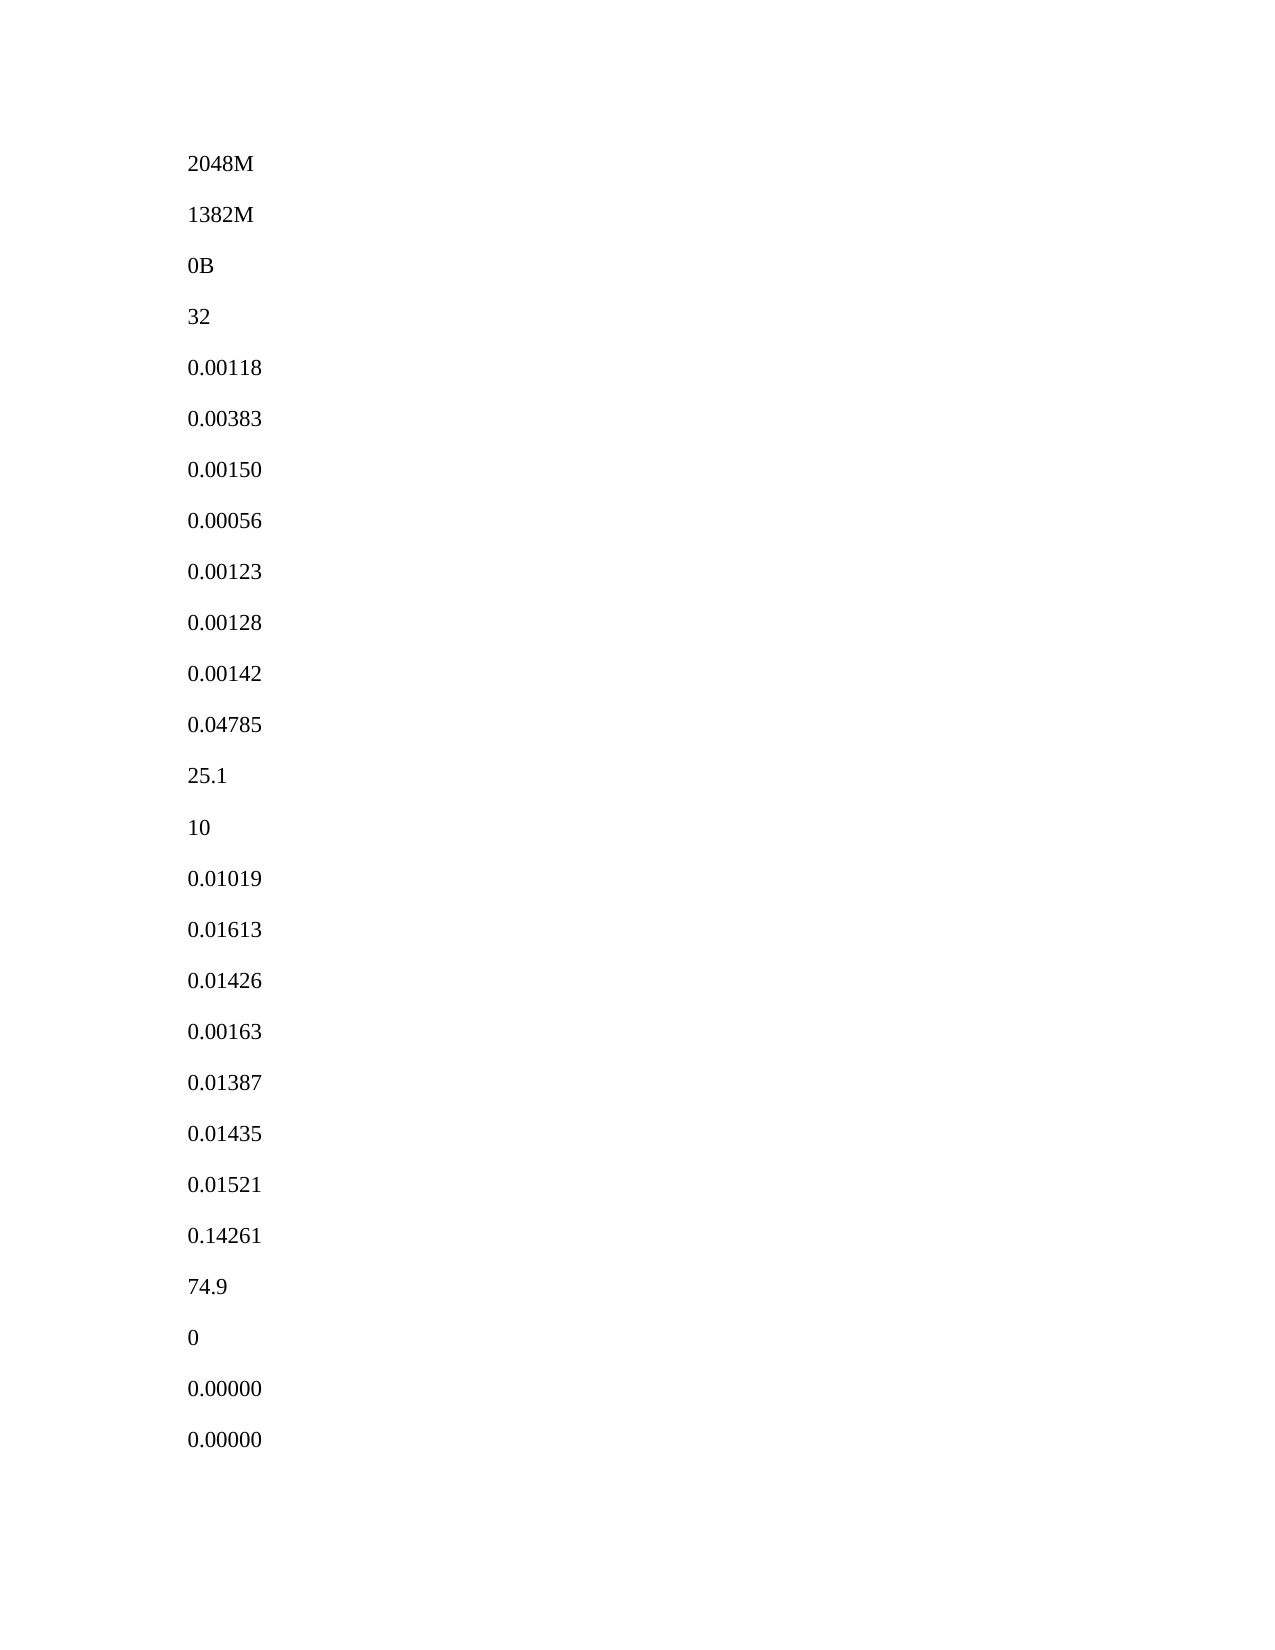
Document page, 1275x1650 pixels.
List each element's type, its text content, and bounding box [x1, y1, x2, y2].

table_cell 0.00123 [176, 558, 1076, 609]
table_cell 0.01521 [176, 1171, 1076, 1222]
table_cell 32 [176, 303, 1076, 354]
table_cell 0.00128 [176, 609, 1076, 660]
table_cell 0.00383 [176, 405, 1076, 456]
table_cell 0.01019 [176, 865, 1076, 916]
table_cell 0.00056 [176, 507, 1076, 558]
table_cell 0.00150 [176, 456, 1076, 507]
table_cell 0.01387 [176, 1069, 1076, 1120]
table_cell 1382M [176, 201, 1076, 252]
table_cell 25.1 [176, 763, 1076, 813]
table_header 2048M [176, 150, 1076, 201]
table_cell 0 [176, 1324, 1076, 1375]
table_cell 0.04785 [176, 711, 1076, 762]
table_cell 0.01613 [176, 916, 1076, 967]
table_cell 0B [176, 252, 1076, 303]
table_cell 0.01426 [176, 967, 1076, 1018]
table_cell 0.00000 [176, 1426, 1076, 1477]
table_cell 0.00000 [176, 1375, 1076, 1426]
table_cell 0.00118 [176, 354, 1076, 405]
table_cell 0.01435 [176, 1120, 1076, 1171]
table_cell 10 [176, 814, 1076, 864]
table_cell 0.00142 [176, 660, 1076, 711]
table_cell 0.14261 [176, 1222, 1076, 1273]
table_cell 74.9 [176, 1273, 1076, 1324]
table_cell 0.00163 [176, 1018, 1076, 1069]
